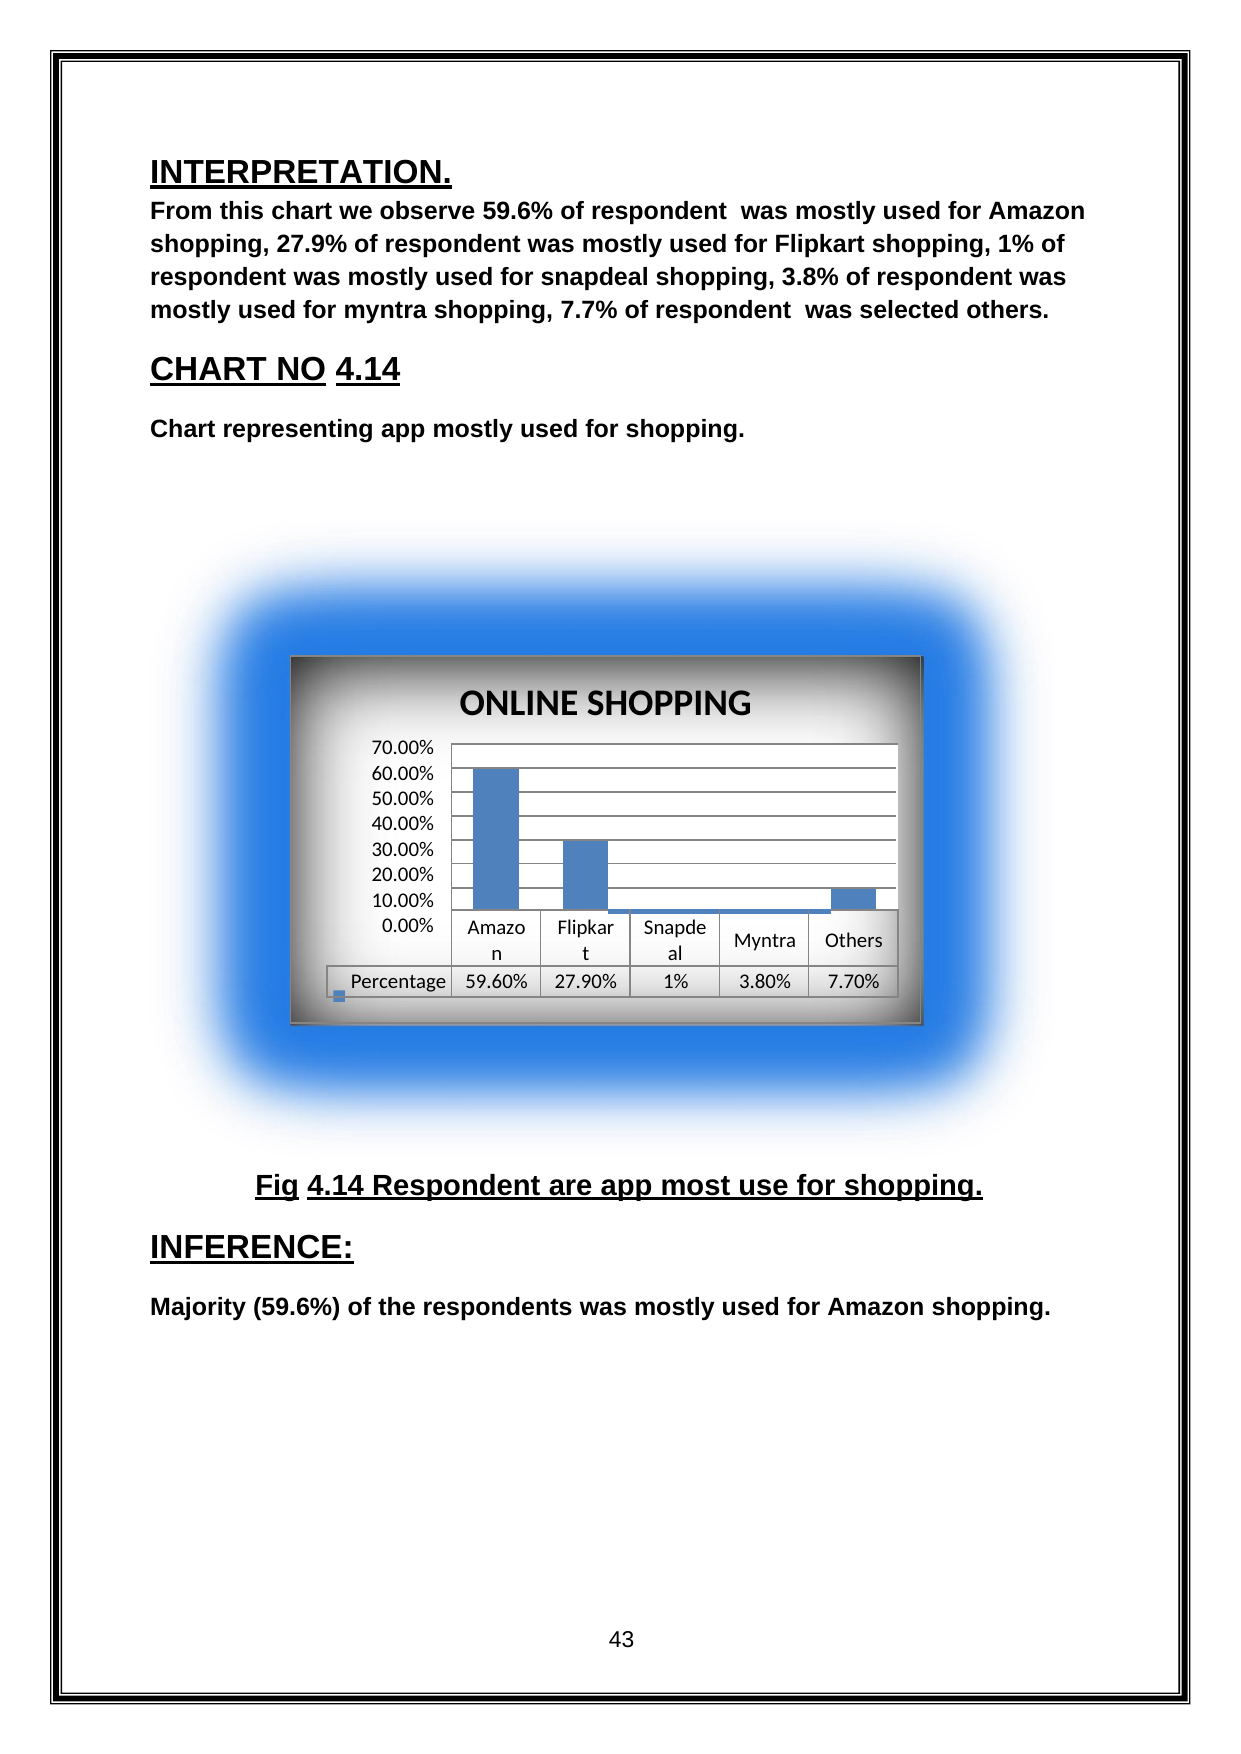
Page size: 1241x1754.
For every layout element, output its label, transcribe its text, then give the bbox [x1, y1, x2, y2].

table_cell [608, 839, 898, 863]
text Chart representing app mostly used for shopping. [150, 414, 1182, 443]
table_cell [519, 889, 562, 909]
table_cell [519, 841, 562, 863]
subtitle CHART NO 4.14 [150, 349, 1182, 388]
table_cell [452, 769, 473, 791]
table_cell Snapde al [631, 914, 719, 965]
subtitle INFERENCE: [150, 1227, 1182, 1266]
table_cell [519, 864, 562, 887]
table_cell 27.90% [541, 967, 629, 996]
table_cell [519, 767, 898, 791]
table_cell [452, 793, 473, 815]
table_cell Amazo n [452, 911, 540, 965]
table_cell 3.80% [720, 967, 808, 996]
table_cell Others [809, 911, 897, 965]
text From this chart we observe 59.6% of respondent was mostly used for Amazon shopping, 27.9% of respondent was mostly used for Flipkart shopping, 1% of respondent was mostly used for snapdeal shopping, 3.8% of respondent was mostly used for myntra shopping, 7.7% of respondent was selected others. [150, 196, 1087, 324]
table_cell [519, 791, 898, 815]
table_cell [452, 817, 473, 839]
table_cell [608, 889, 831, 909]
table_cell [519, 815, 898, 839]
text Fig 4.14 Respondent are app most use for shopping. [255, 1168, 1182, 1201]
table_header [327, 743, 451, 965]
table_cell [563, 841, 608, 909]
table_cell Myntra [720, 914, 808, 965]
table_cell [452, 841, 473, 863]
subtitle INTERPRETATION. [150, 152, 1182, 190]
table_cell [831, 889, 876, 909]
table_cell [452, 889, 473, 909]
picture [149, 521, 1057, 1161]
table_cell [473, 769, 519, 909]
table_cell Flipkar t [541, 911, 629, 965]
table_cell 1% [631, 967, 719, 996]
text Majority (59.6%) of the respondents was mostly used for Amazon shopping. [150, 1292, 1182, 1321]
table_cell [452, 864, 473, 887]
table_cell 59.60% [452, 967, 540, 996]
table_cell Percentage [328, 967, 451, 996]
table_cell 7.70% [809, 967, 897, 996]
table_cell [876, 887, 898, 909]
table_header [452, 745, 898, 767]
table_cell [608, 863, 898, 887]
